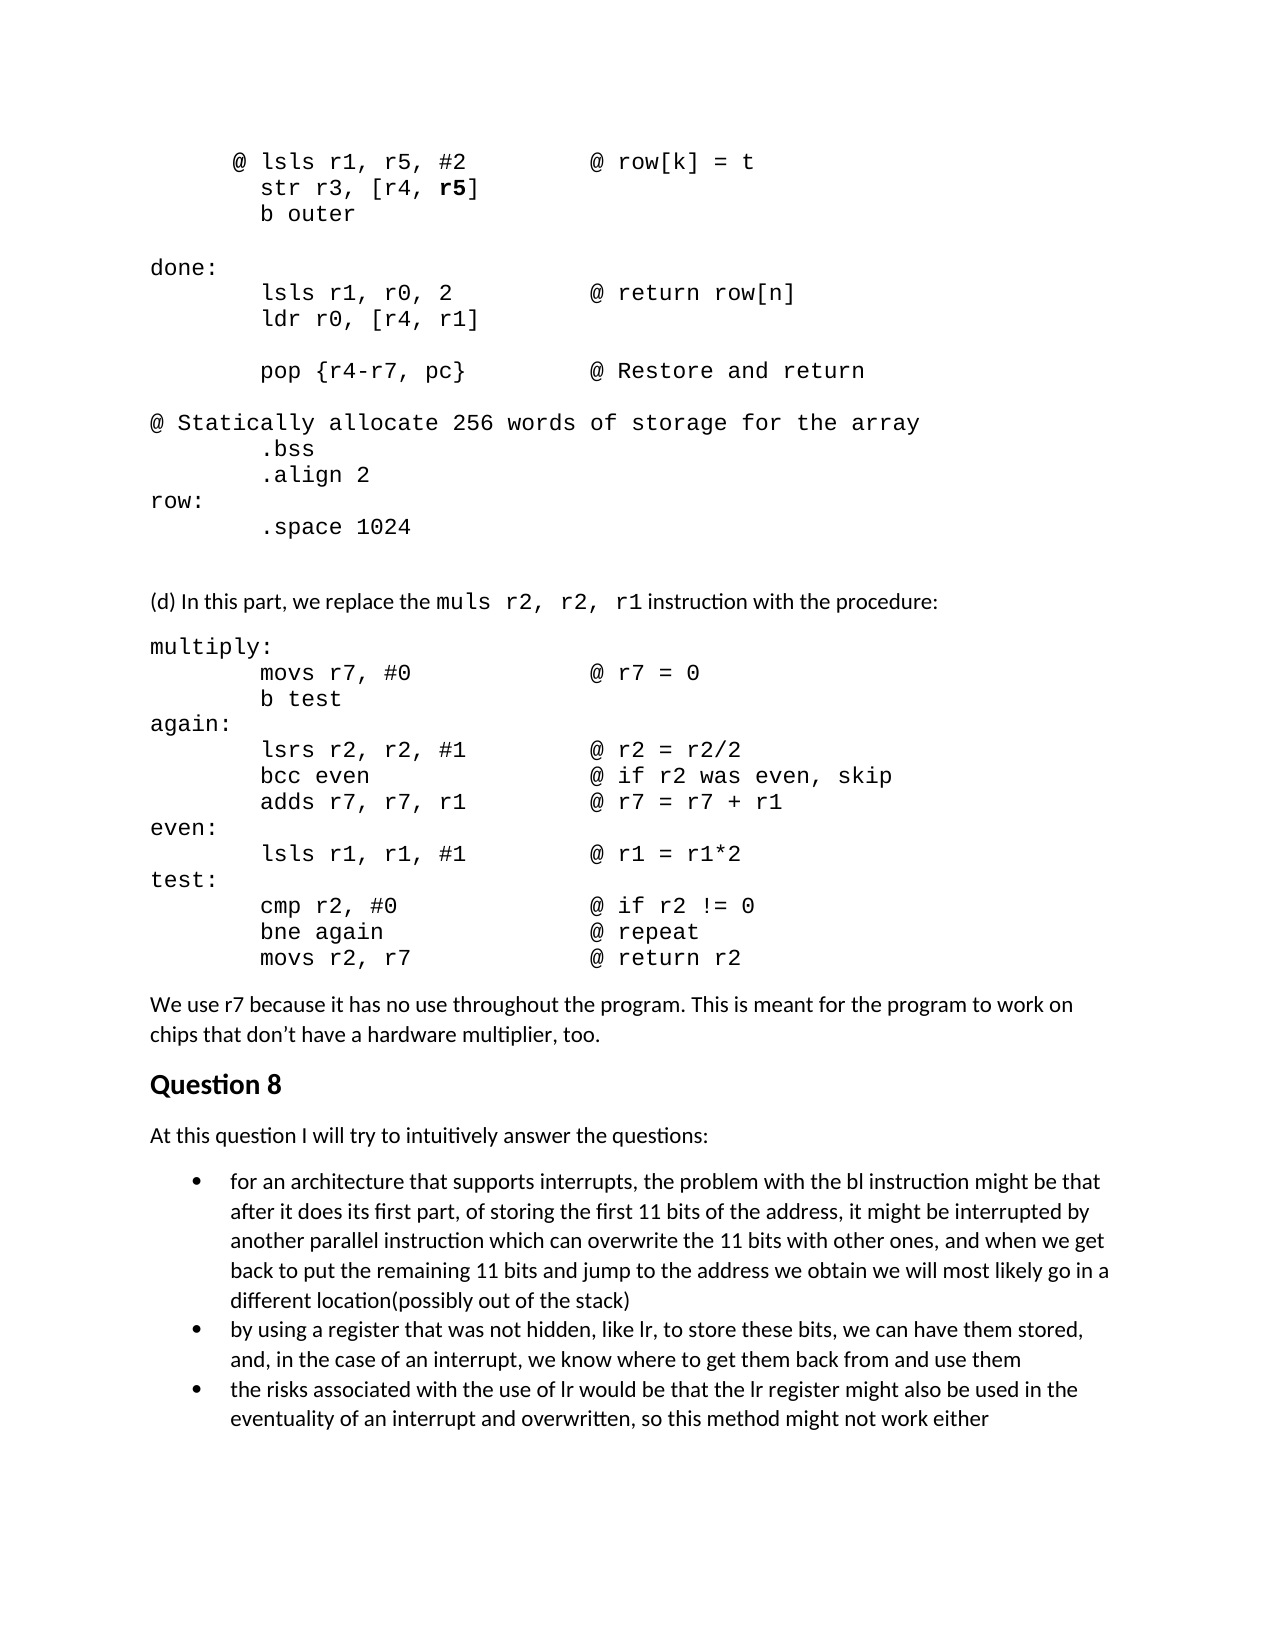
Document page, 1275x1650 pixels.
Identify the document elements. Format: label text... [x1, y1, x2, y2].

text movs r7, #0 @ r7 = 0 [150, 661, 1125, 687]
text @ Statically allocate 256 words of storage for the array [150, 411, 1125, 437]
text bcc even @ if r2 was even, skip [150, 765, 1125, 791]
text multiply: [150, 635, 1125, 661]
text Question 8 [150, 1066, 1125, 1102]
text even: [150, 817, 1125, 842]
text We use r7 because it has no use throughout the program. This is meant for the program to work on chips that don’t have a hardware multiplier, too. [150, 990, 1125, 1048]
list by using a register that was not hidden, like lr, to store these bits, we can have them stored, and, in the case of an interrupt, we know where to get them back from and use them [193, 1316, 1125, 1373]
text test: [150, 868, 1125, 894]
text done: [150, 256, 1125, 282]
text lsrs r2, r2, #1 @ r2 = r2/2 [150, 739, 1125, 765]
text pop {r4-r7, pc} @ Restore and return [150, 359, 1125, 386]
text row: [150, 489, 1125, 515]
text again: [150, 713, 1125, 739]
text lsls r1, r1, #1 @ r1 = r1*2 [150, 842, 1125, 868]
text cmp r2, #0 @ if r2 != 0 [150, 894, 1125, 920]
list the risks associated with the use of lr would be that the lr register might also be used in the eventuality of an interrupt and overwritten, so this method might not work either [193, 1375, 1125, 1433]
text @ lsls r1, r5, #2 @ row[k] = t [150, 150, 1125, 176]
text .bss [150, 437, 1125, 463]
text (d) In this part, we replace the muls r2, r2, r1 instruction with the procedure: [150, 587, 1125, 617]
text lsls r1, r0, 2 @ return row[n] [150, 282, 1125, 308]
text movs r2, r7 @ return r2 [150, 946, 1125, 972]
text .space 1024 [150, 515, 1125, 541]
text b outer [150, 202, 1125, 228]
text adds r7, r7, r1 @ r7 = r7 + r1 [150, 791, 1125, 817]
text At this question I will try to intuitively answer the questions: [150, 1121, 1125, 1149]
text ldr r0, [r4, r1] [150, 308, 1125, 334]
list for an architecture that supports interrupts, the problem with the bl instruction might be that after it does its first part, of storing the first 11 bits of the address, it might be interrupted by another parallel instruction which can overwrite the 11 bits with other ones, and when we get back to put the remaining 11 bits and jump to the address we obtain we will most likely go in a different location(possibly out of the stack) [193, 1167, 1125, 1314]
text str r3, [r4, r5] [150, 176, 1125, 202]
text bne again @ repeat [150, 920, 1125, 946]
text .align 2 [150, 463, 1125, 489]
text b test [150, 687, 1125, 713]
